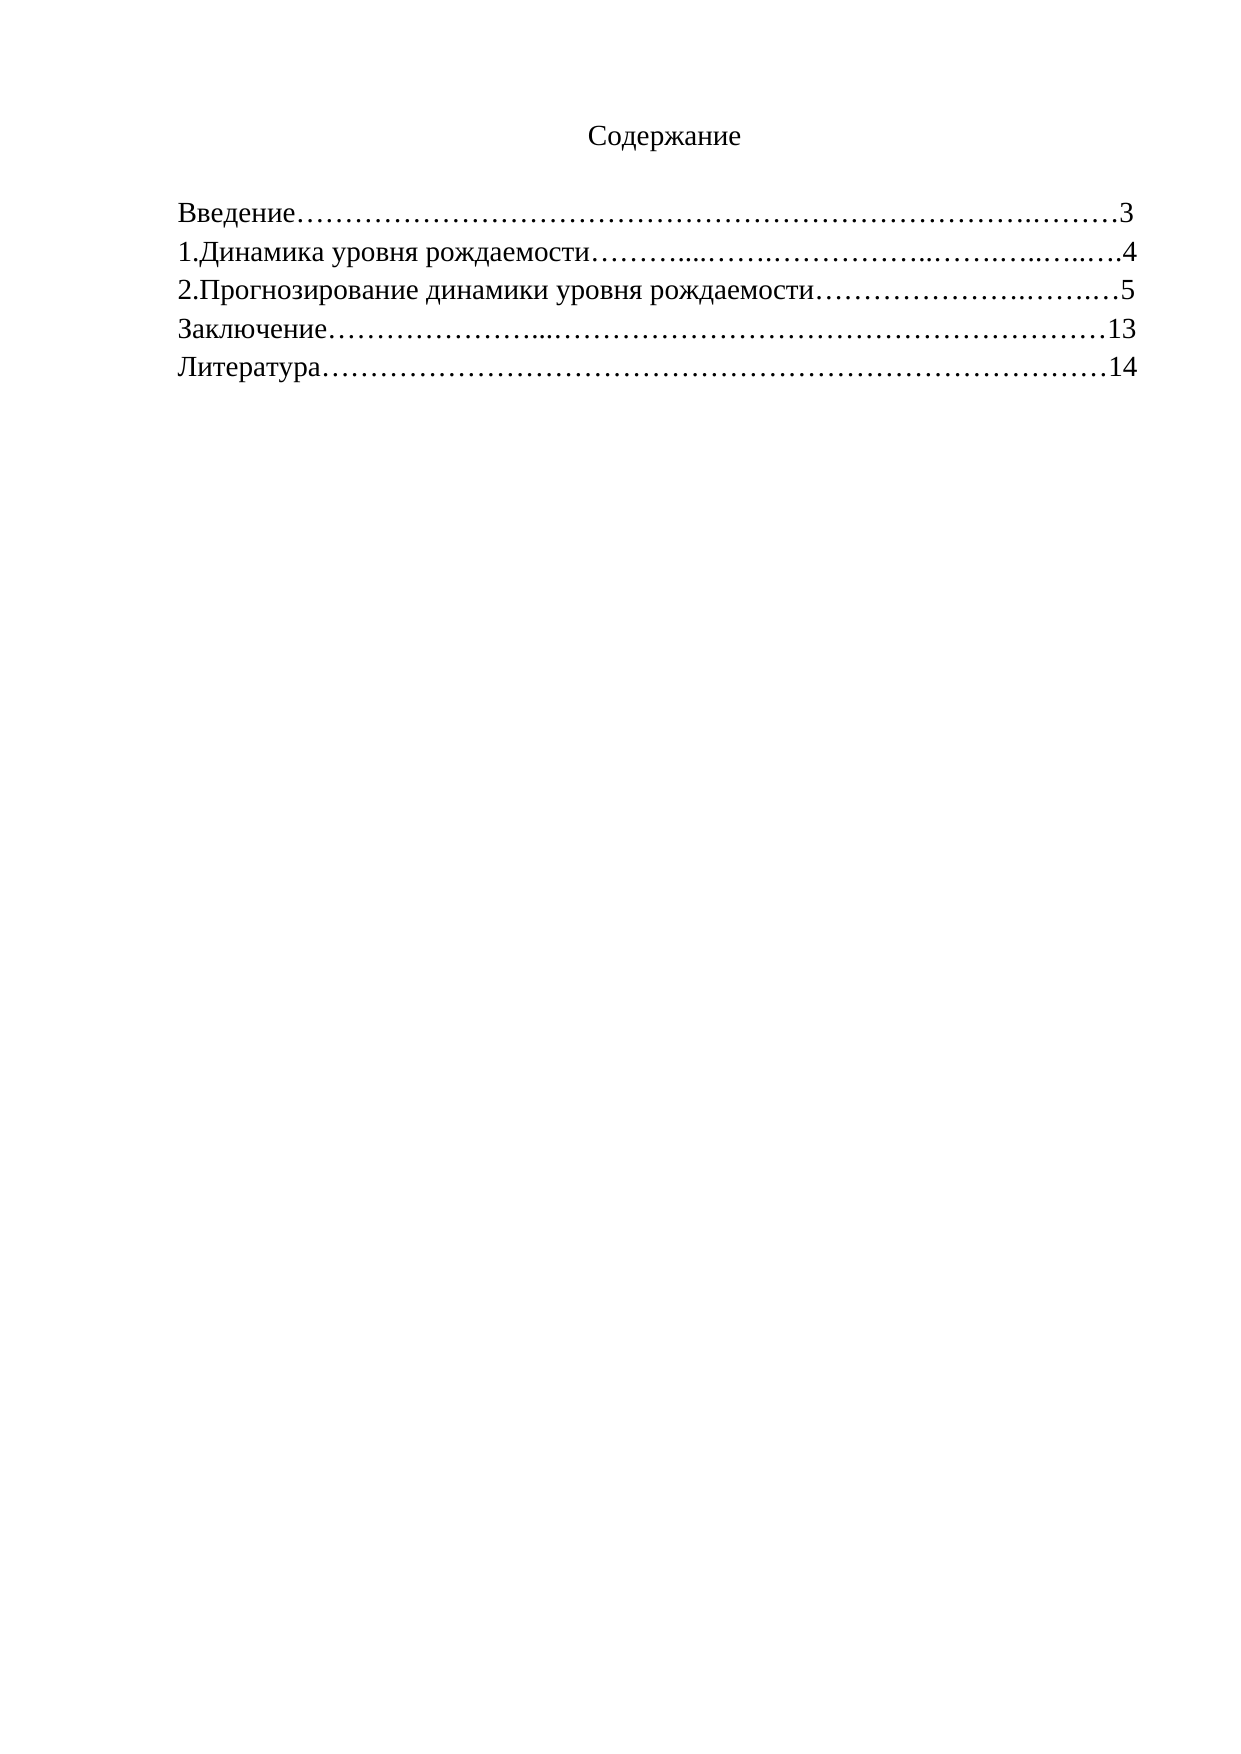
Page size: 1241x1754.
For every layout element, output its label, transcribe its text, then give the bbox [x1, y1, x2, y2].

text 1.Динамика уровня рождаемости………....…….……………..…….…..…..….4 [177, 234, 1152, 267]
text Содержание [177, 118, 1152, 152]
text 2.Прогнозирование динамики уровня рождаемости………………….…….…5 [177, 272, 1152, 306]
text Введение………………………………………………………………….………3 [177, 195, 1152, 229]
text Заключение…………………...…………………………………………………13 [177, 311, 1152, 344]
text Литература………………………………………………………………………14 [177, 349, 1152, 383]
